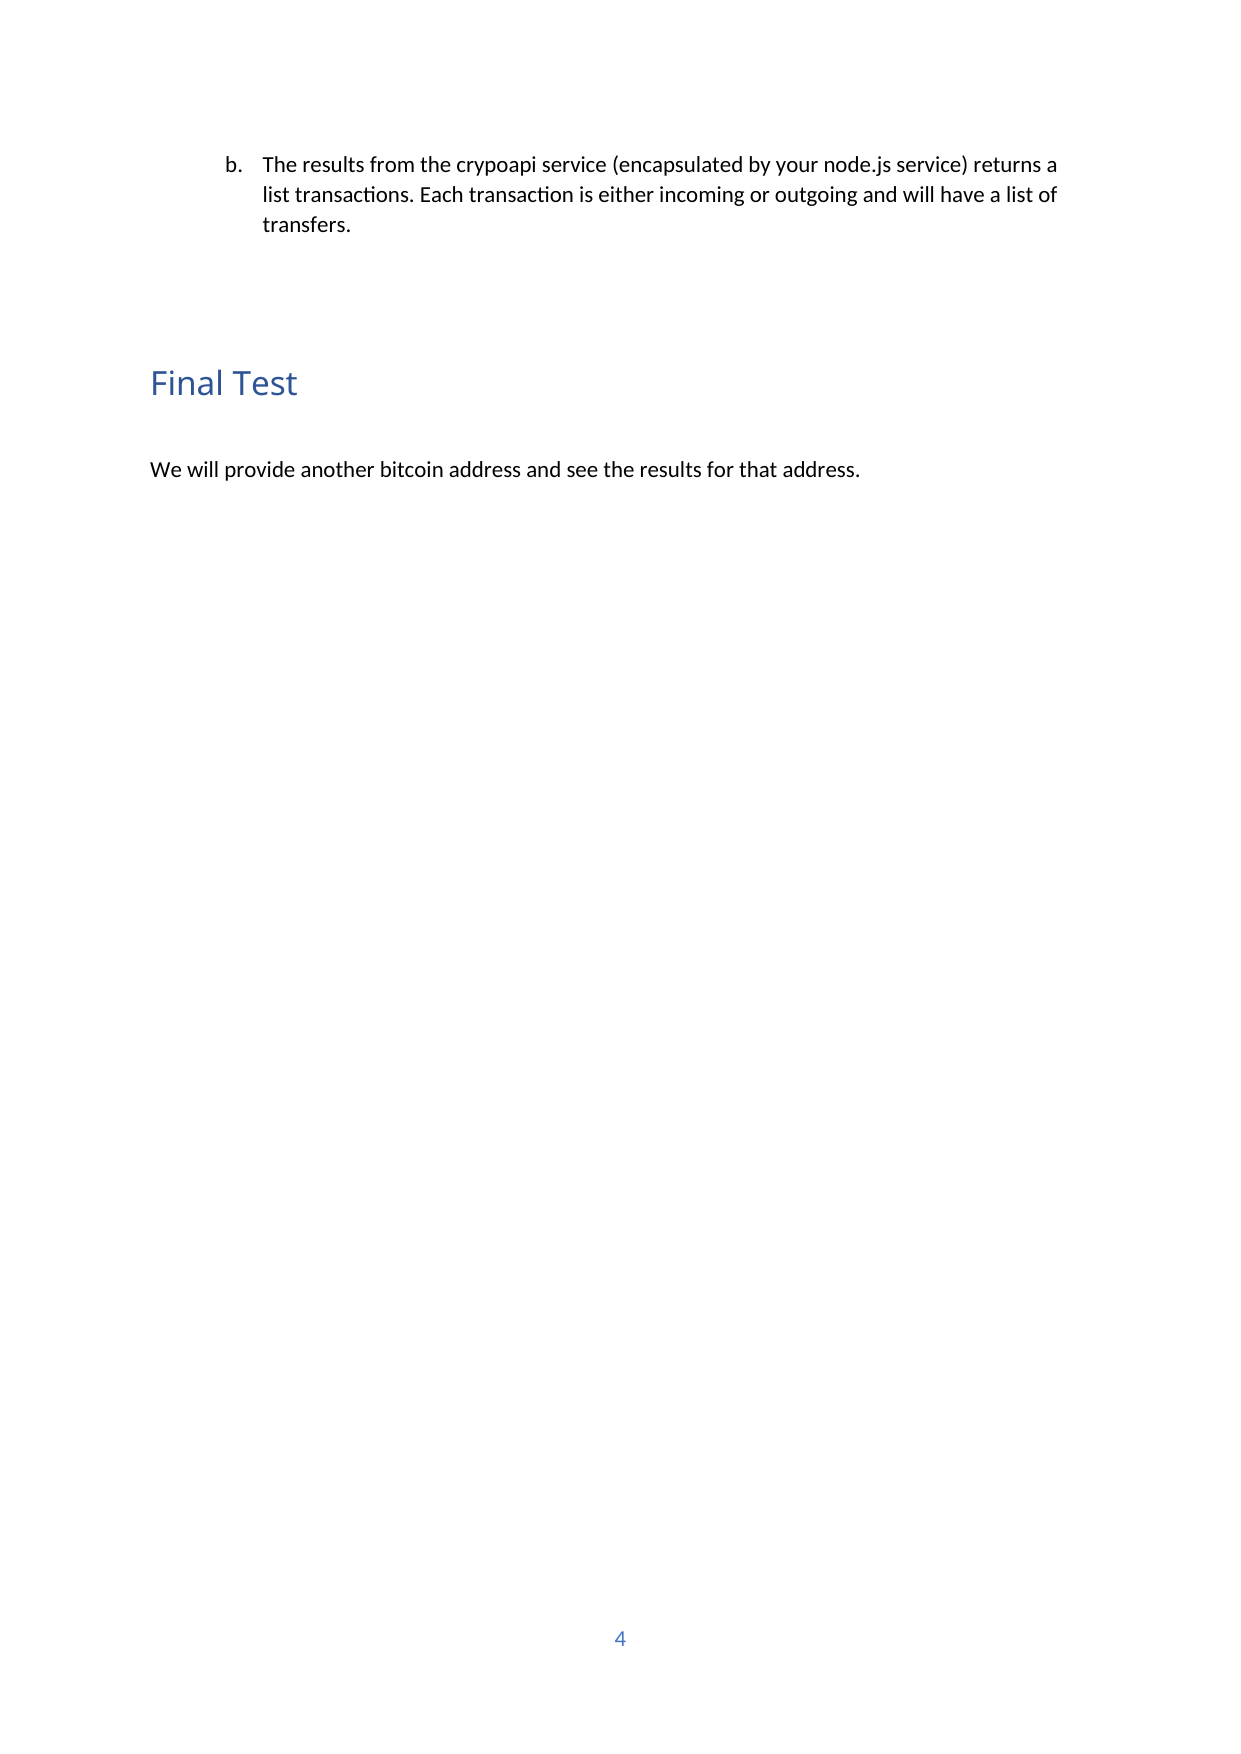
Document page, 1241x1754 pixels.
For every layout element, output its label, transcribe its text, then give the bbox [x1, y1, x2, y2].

text We will provide another bitcoin address and see the results for that address. [150, 455, 1090, 483]
list The results from the crypoapi service (encapsulated by your node.js service) returns a list transactions. Each transaction is either incoming or outgoing and will have a list of transfers. [225, 150, 1090, 238]
subtitle Final Test [150, 359, 1090, 405]
